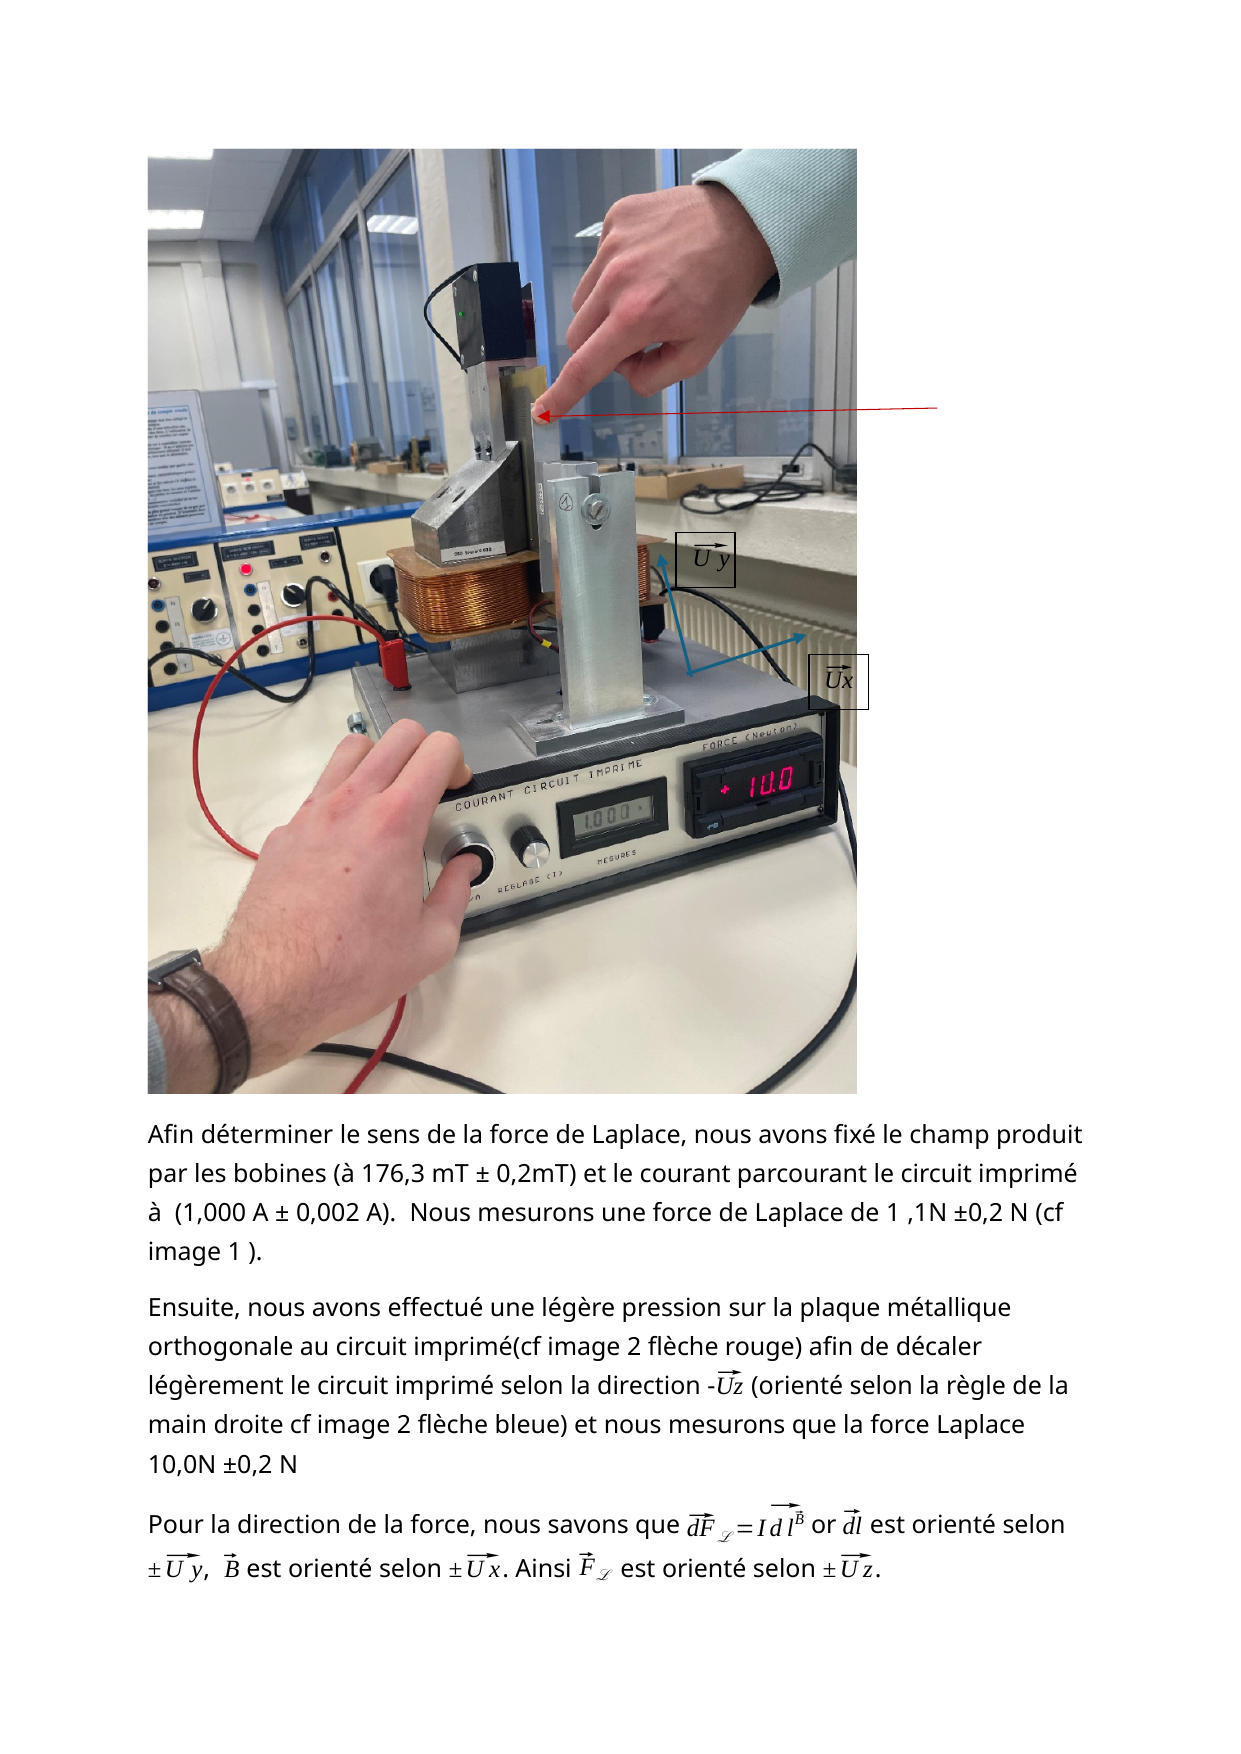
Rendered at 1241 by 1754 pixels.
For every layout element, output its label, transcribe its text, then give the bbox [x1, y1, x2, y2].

text Pour la direction de la force, nous savons que or est orienté selon , est orienté selon . Ainsi est orienté selon . [148, 1502, 1093, 1584]
text Ensuite, nous avons effectué une légère pression sur la plaque métallique orthogonale au circuit imprimé(cf image 2 flèche rouge) afin de décaler légèrement le circuit imprimé selon la direction - (orienté selon la règle de la main droite cf image 2 flèche bleue) et nous mesurons que la force Laplace 10,0N ±0,2 N [148, 1290, 1093, 1480]
picture [148, 150, 857, 1093]
text Afin déterminer le sens de la force de Laplace, nous avons fixé le champ produit par les bobines (à 176,3 mT ± 0,2mT) et le courant parcourant le circuit imprimé à (1,000 A ± 0,002 A). Nous mesurons une force de Laplace de 1 ,1N ±0,2 N (cf image 1 ). [148, 1116, 1093, 1268]
picture [810, 655, 857, 709]
